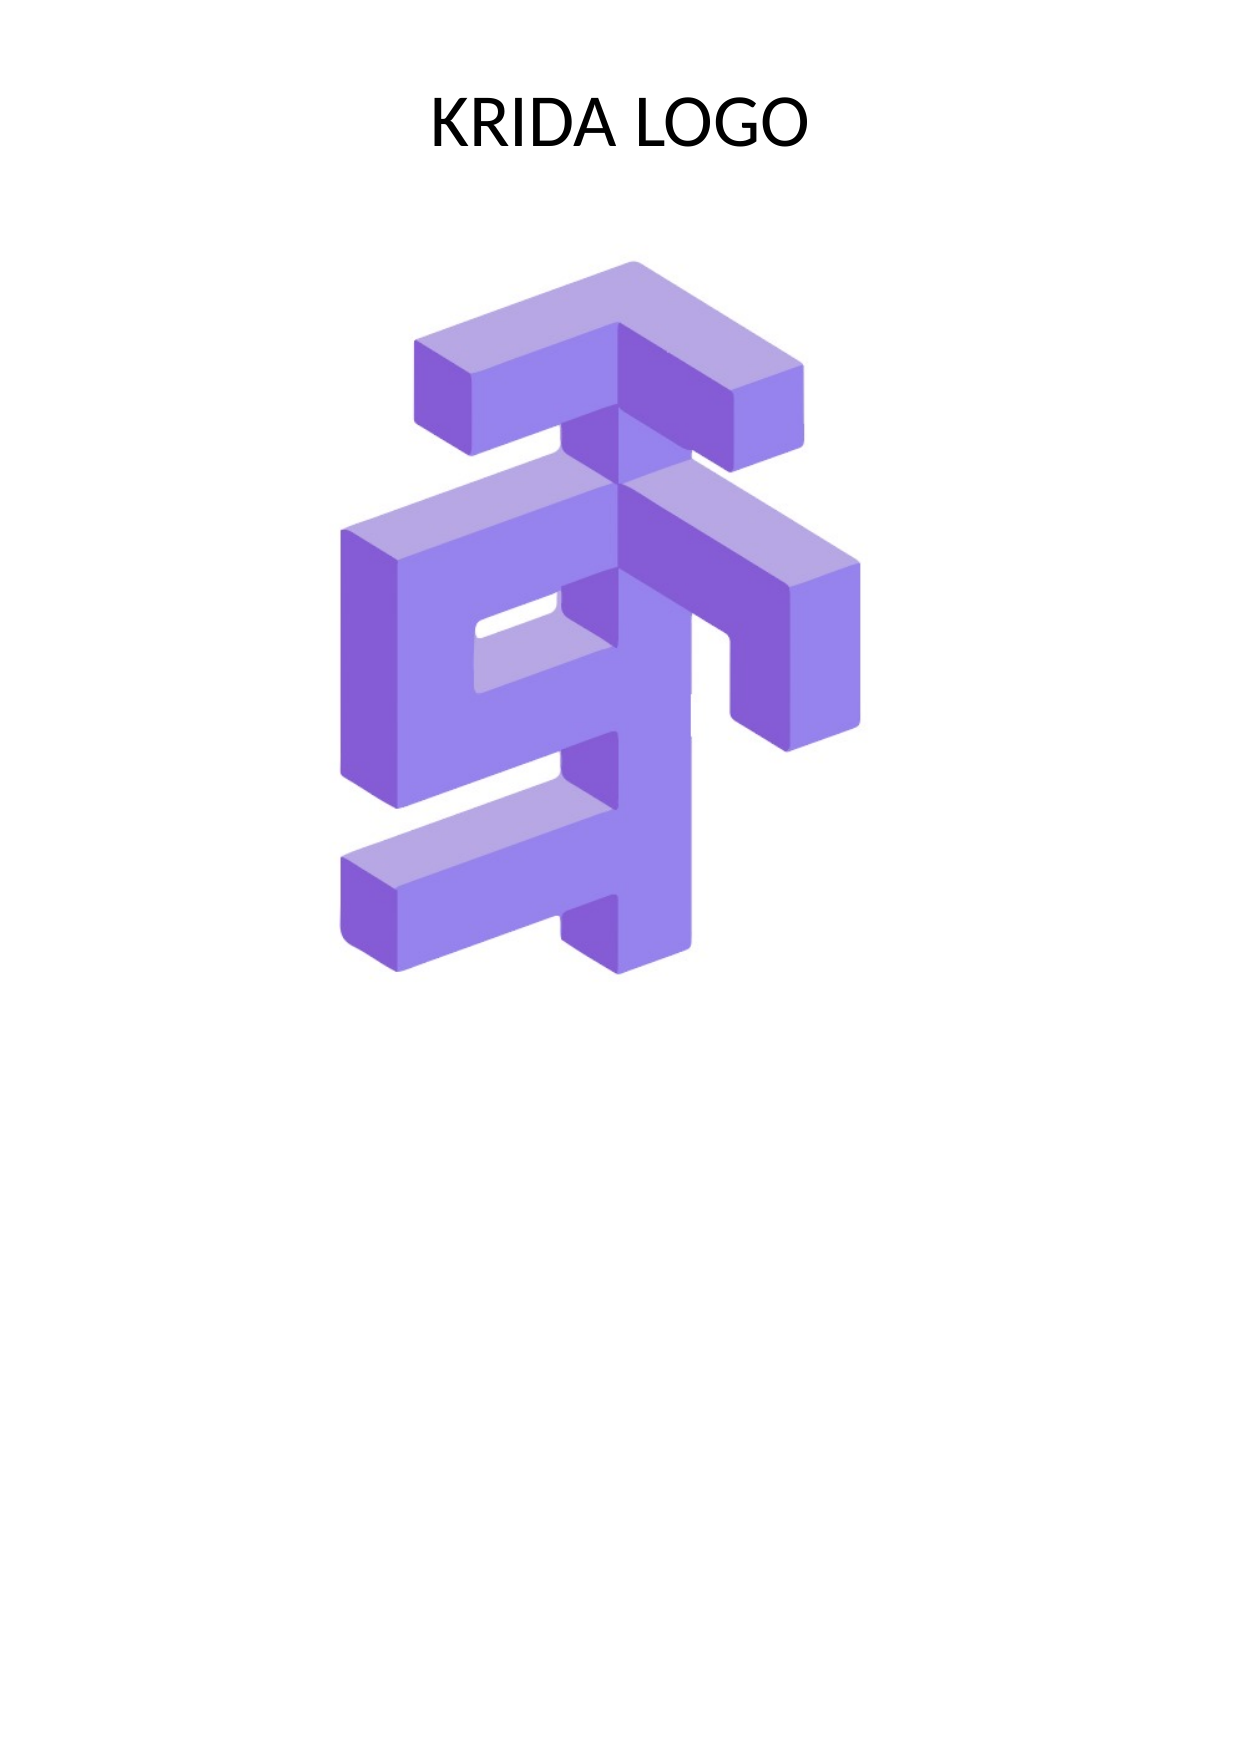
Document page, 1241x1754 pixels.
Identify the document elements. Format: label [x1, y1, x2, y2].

picture [150, 165, 1091, 1094]
